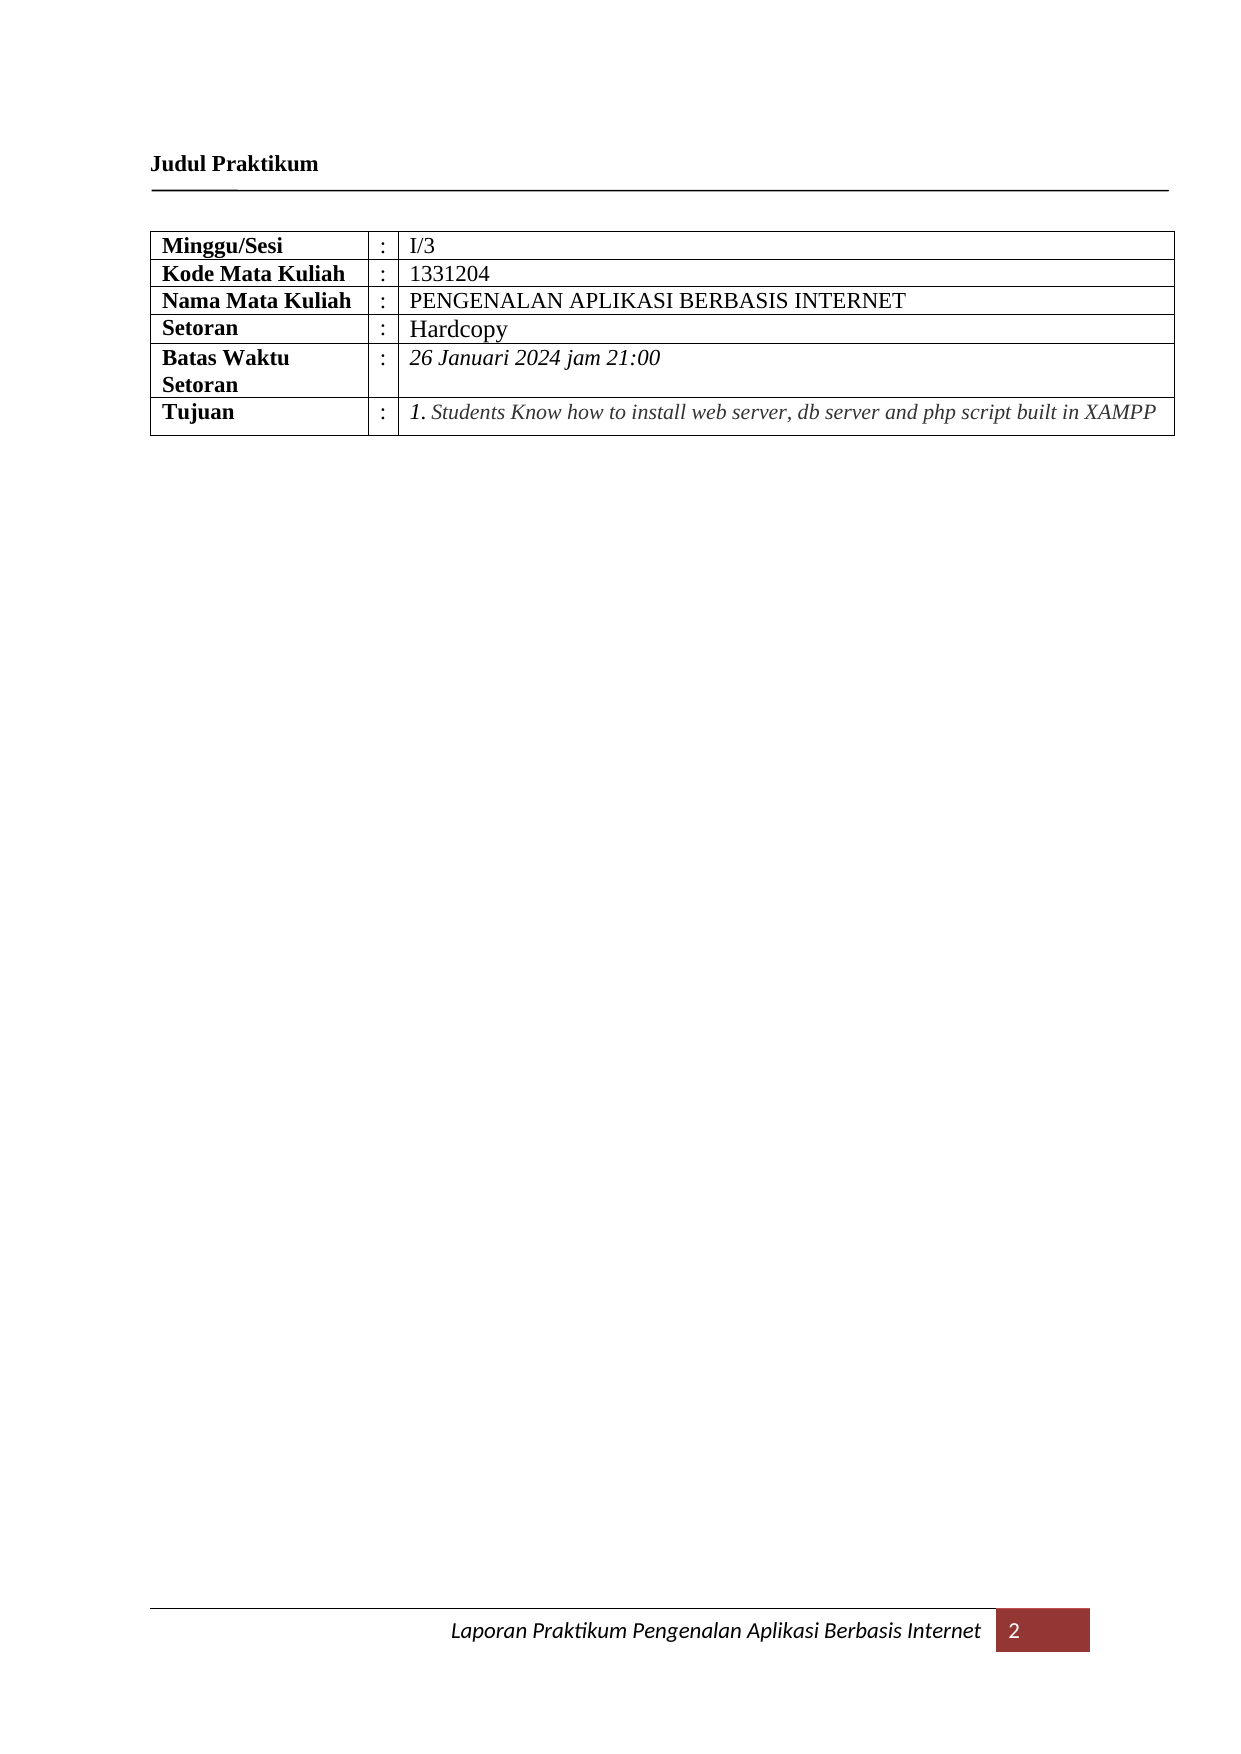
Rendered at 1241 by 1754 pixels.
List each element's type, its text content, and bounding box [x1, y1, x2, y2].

table_header : [369, 232, 398, 259]
table_cell Batas Waktu Setoran [151, 344, 368, 397]
table_cell 26 Januari 2024 jam 21:00 [399, 344, 1174, 397]
table_header Minggu/Sesi [151, 232, 368, 259]
table_cell Hardcopy [399, 315, 1174, 343]
table_cell Tujuan [151, 398, 368, 435]
table_cell Kode Mata Kuliah [151, 260, 368, 286]
table_cell : [369, 398, 398, 435]
table_cell : [369, 260, 398, 286]
table_cell Nama Mata Kuliah [151, 287, 368, 313]
table_cell : [369, 344, 398, 397]
table_cell 1331204 [399, 260, 1174, 286]
table_cell Setoran [151, 315, 368, 343]
table_header I/3 [399, 232, 1174, 259]
table_cell : [369, 315, 398, 343]
table_cell PENGENALAN APLIKASI BERBASIS INTERNET [399, 287, 1174, 313]
table_cell Students Know how to install web server, db server and php script built in XAMPP [399, 398, 1174, 435]
text Judul Praktikum [150, 150, 1090, 176]
table_cell : [369, 287, 398, 313]
